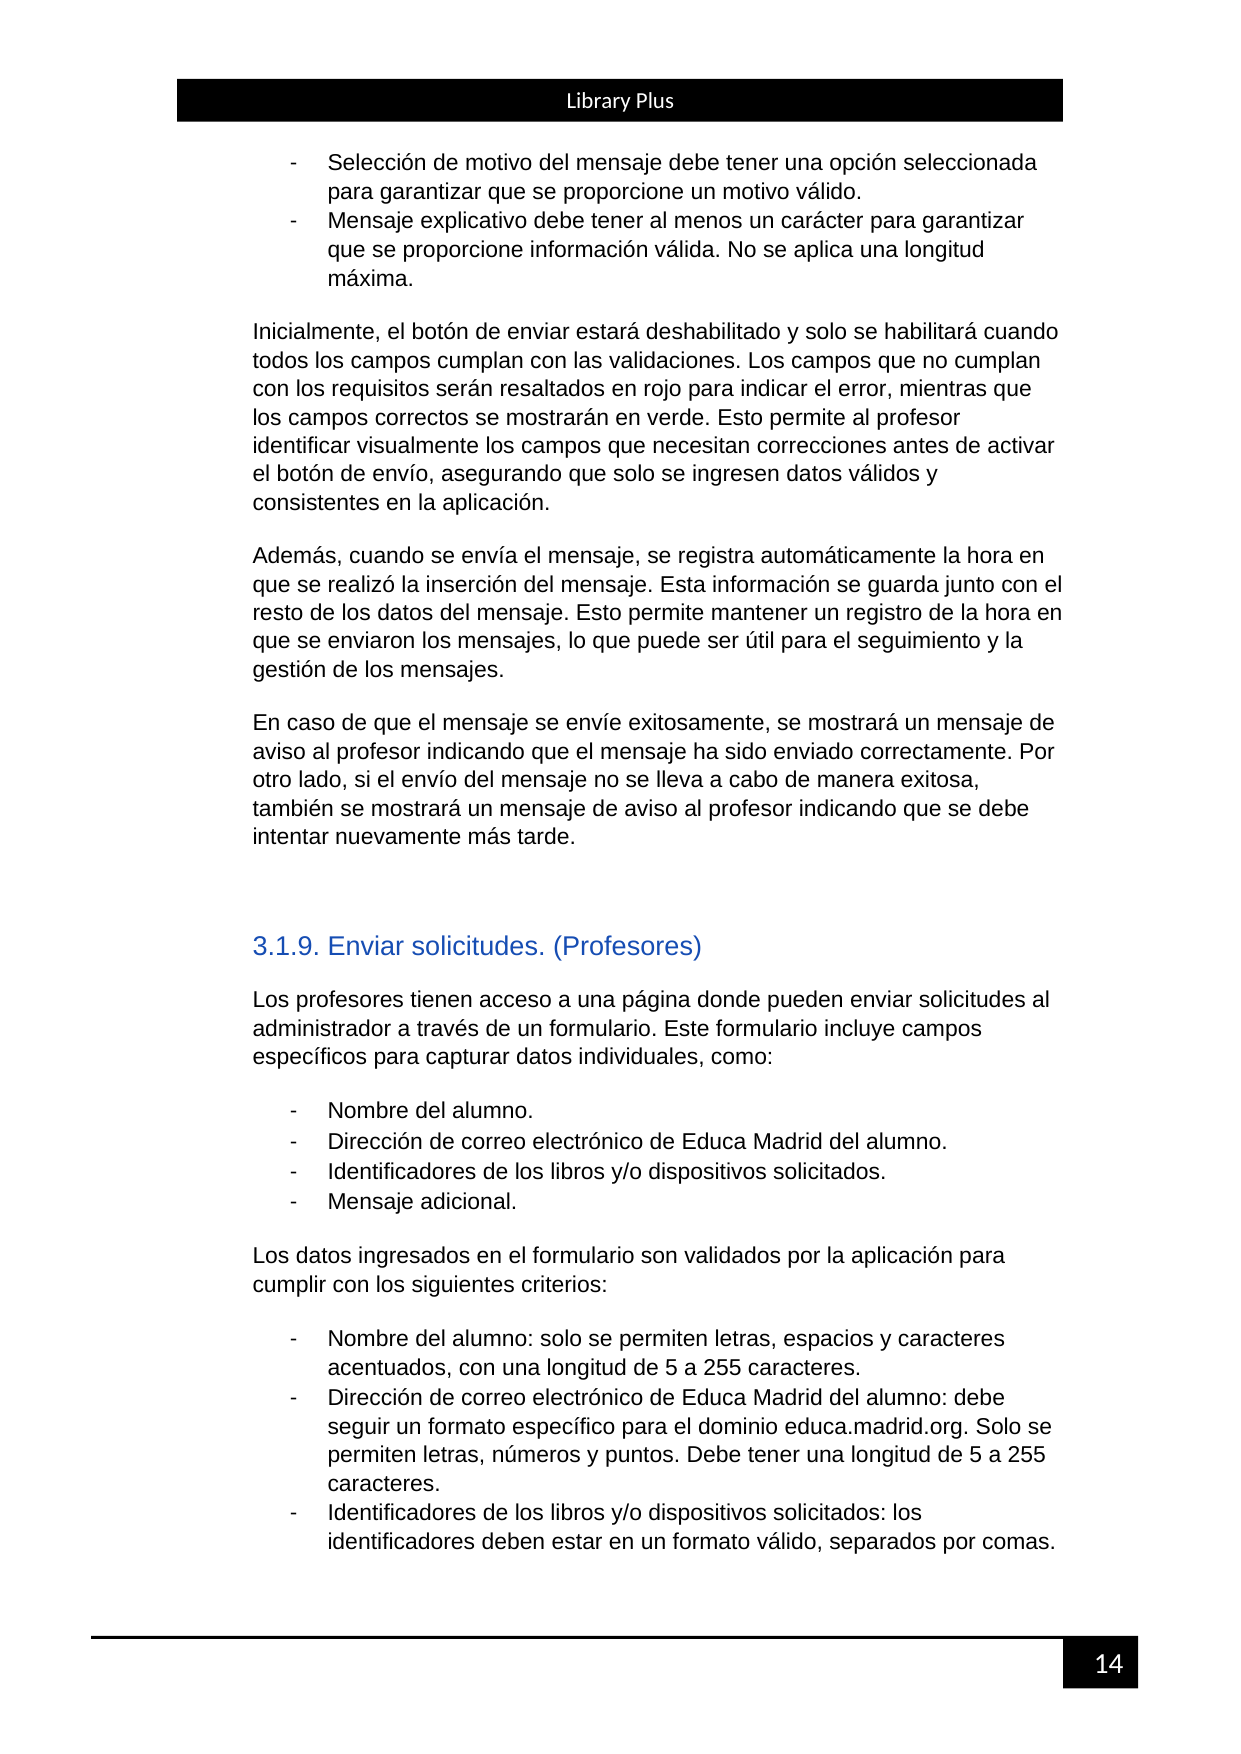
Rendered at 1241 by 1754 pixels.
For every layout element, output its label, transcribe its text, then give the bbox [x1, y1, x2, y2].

list Mensaje adicional. [290, 1187, 1063, 1215]
list Dirección de correo electrónico de Educa Madrid del alumno. [290, 1127, 1063, 1155]
text Inicialmente, el botón de enviar estará deshabilitado y solo se habilitará cuando todos los campos cumplan con las validaciones. Los campos que no cumplan con los requisitos serán resaltados en rojo para indicar el error, mientras que los campos correctos se mostrarán en verde. Esto permite al profesor identificar visualmente los campos que necesitan correcciones antes de activar el botón de envío, asegurando que solo se ingresen datos válidos y consistentes en la aplicación. [252, 318, 1063, 515]
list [290, 1498, 1063, 1555]
list Mensaje explicativo debe tener al menos un carácter para garantizar que se proporcione información válida. No se aplica una longitud máxima. [290, 206, 1063, 291]
list Nombre del alumno: solo se permiten letras, espacios y caracteres acentuados, con una longitud de 5 a 255 caracteres. [290, 1324, 1063, 1381]
list Identificadores de los libros y/o dispositivos solicitados. [290, 1157, 1063, 1185]
text Además, cuando se envía el mensaje, se registra automáticamente la hora en que se realizó la inserción del mensaje. Esta información se guarda junto con el resto de los datos del mensaje. Esto permite mantener un registro de la hora en que se enviaron los mensajes, lo que puede ser útil para el seguimiento y la gestión de los mensajes. [252, 542, 1063, 682]
text Los datos ingresados en el formulario son validados por la aplicación para cumplir con los siguientes criterios: [252, 1242, 1063, 1297]
list Dirección de correo electrónico de Educa Madrid del alumno: debe seguir un formato específico para el dominio educa.madrid.org. Solo se permiten letras, números y puntos. Debe tener una longitud de 5 a 255 caracteres. [290, 1383, 1063, 1496]
text En caso de que el mensaje se envíe exitosamente, se mostrará un mensaje de aviso al profesor indicando que el mensaje ha sido enviado correctamente. Por otro lado, si el envío del mensaje no se lleva a cabo de manera exitosa, también se mostrará un mensaje de aviso al profesor indicando que se debe intentar nuevamente más tarde. [252, 709, 1063, 849]
list Nombre del alumno. [290, 1097, 1063, 1124]
list Selección de motivo del mensaje debe tener una opción seleccionada para garantizar que se proporcione un motivo válido. [290, 148, 1063, 204]
text Los profesores tienen acceso a una página donde pueden enviar solicitudes al administrador a través de un formulario. Este formulario incluye campos específicos para capturar datos individuales, como: [252, 986, 1063, 1069]
subtitle Enviar solicitudes. (Profesores) [252, 930, 1063, 961]
